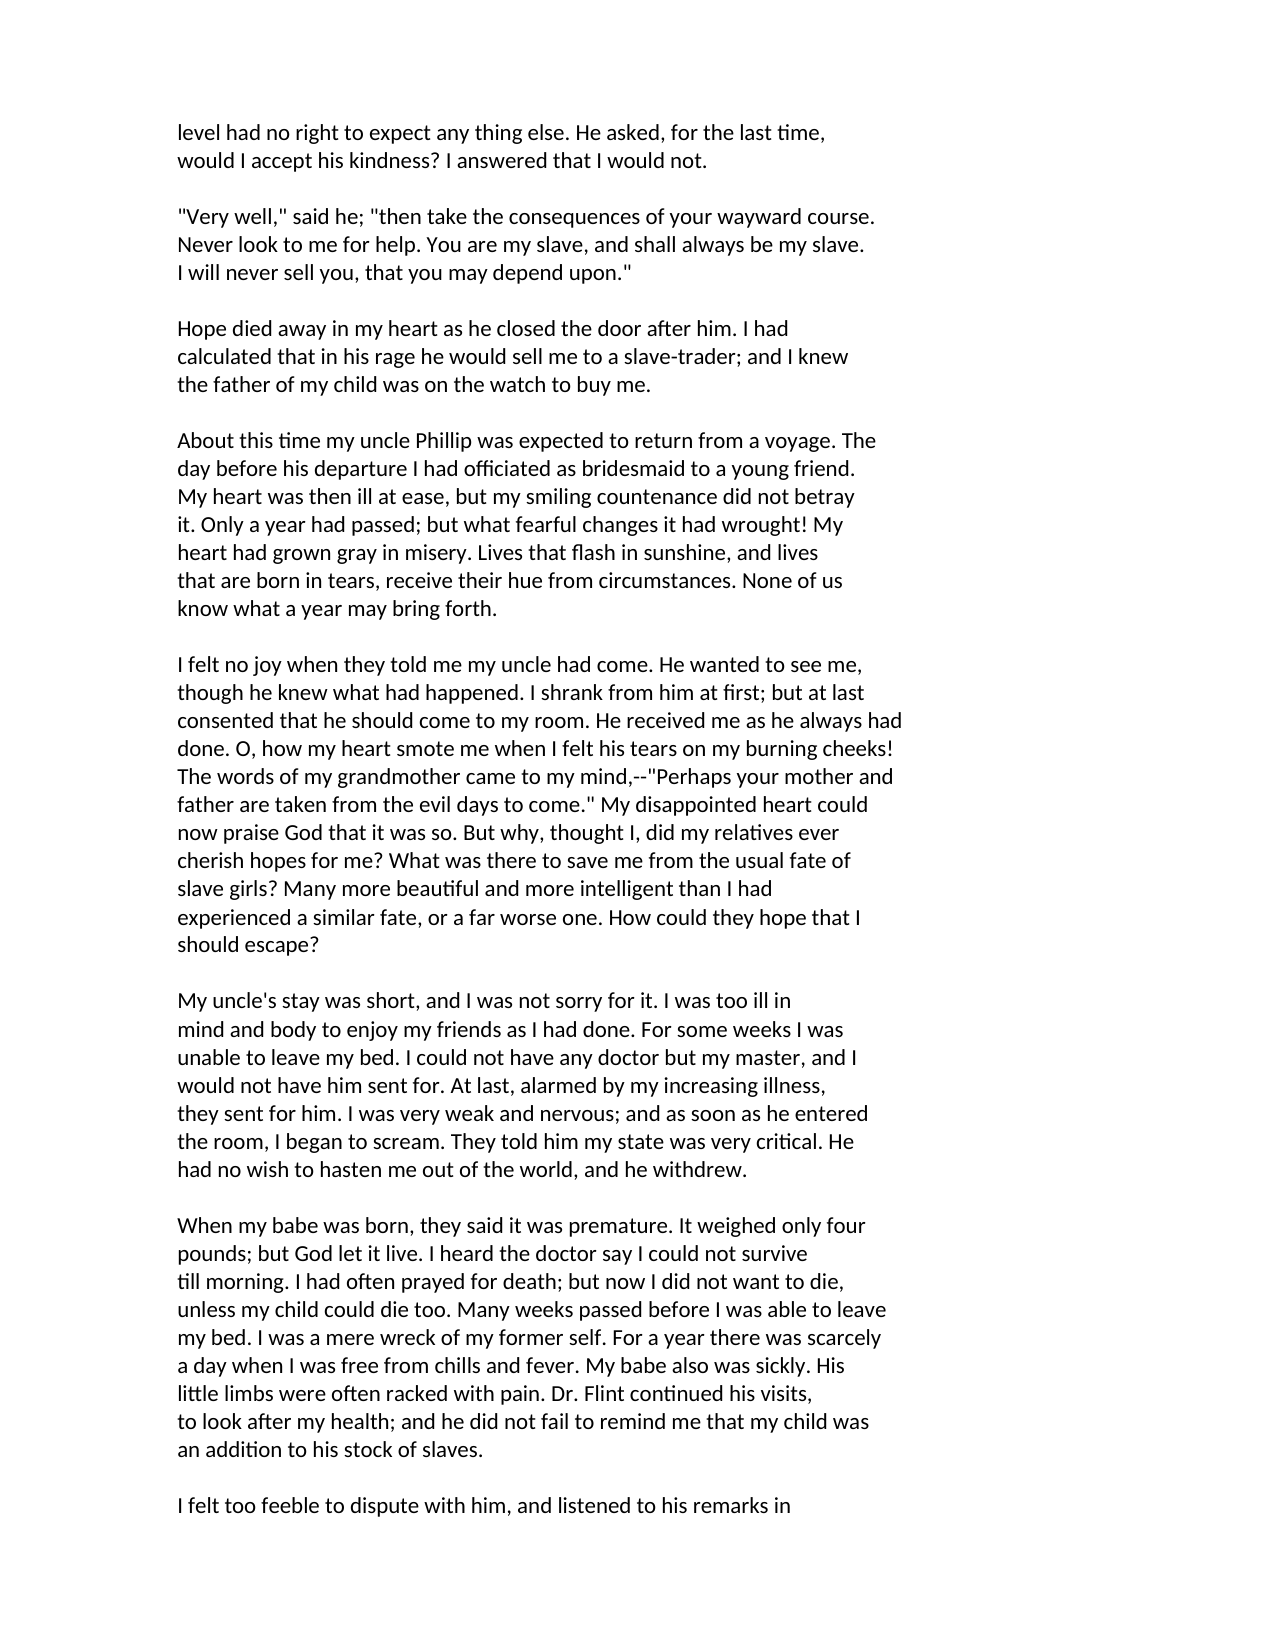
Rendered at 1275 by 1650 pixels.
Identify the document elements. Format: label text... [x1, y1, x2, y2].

text level had no right to expect any thing else. He asked, for the last time, [177, 118, 1186, 146]
text Hope died away in my heart as he closed the door after him. I had [177, 314, 1186, 342]
text mind and body to enjoy my friends as I had done. For some weeks I was [177, 1015, 1186, 1043]
text My heart was then ill at ease, but my smiling countenance did not betray [177, 482, 1186, 510]
text slave girls? Many more beautiful and more intelligent than I had [177, 874, 1186, 903]
text the room, I began to scream. They told him my state was very critical. He [177, 1127, 1186, 1155]
text heart had grown gray in misery. Lives that flash in sunshine, and lives [177, 538, 1186, 566]
text though he knew what had happened. I shrank from him at first; but at last [177, 678, 1186, 706]
text that are born in tears, receive their hue from circumstances. None of us [177, 566, 1186, 594]
text they sent for him. I was very weak and nervous; and as soon as he entered [177, 1099, 1186, 1127]
text father are taken from the evil days to come." My disappointed heart could [177, 791, 1186, 818]
text The words of my grandmother came to my mind,--"Perhaps your mother and [177, 762, 1186, 791]
text my bed. I was a mere wreck of my former self. For a year there was scarcely [177, 1323, 1186, 1351]
text "Very well," said he; "then take the consequences of your wayward course. [177, 202, 1186, 230]
text the father of my child was on the watch to buy me. [177, 370, 1186, 398]
text cherish hopes for me? What was there to save me from the usual fate of [177, 847, 1186, 874]
text should escape? [177, 931, 1186, 959]
text experienced a similar fate, or a far worse one. How could they hope that I [177, 903, 1186, 931]
text unable to leave my bed. I could not have any doctor but my master, and I [177, 1043, 1186, 1071]
text My uncle's stay was short, and I was not sorry for it. I was too ill in [177, 987, 1186, 1015]
text Never look to me for help. You are my slave, and shall always be my slave. [177, 230, 1186, 258]
text now praise God that it was so. But why, thought I, did my relatives ever [177, 818, 1186, 847]
text to look after my health; and he did not fail to remind me that my child was [177, 1407, 1186, 1435]
text I felt too feeble to dispute with him, and listened to his remarks in [177, 1491, 1186, 1519]
text would not have him sent for. At last, alarmed by my increasing illness, [177, 1071, 1186, 1099]
text When my babe was born, they said it was premature. It weighed only four [177, 1211, 1186, 1239]
text little limbs were often racked with pain. Dr. Flint continued his visits, [177, 1379, 1186, 1407]
text had no wish to hasten me out of the world, and he withdrew. [177, 1155, 1186, 1183]
text a day when I was free from chills and fever. My babe also was sickly. His [177, 1351, 1186, 1379]
text About this time my uncle Phillip was expected to return from a voyage. The [177, 426, 1186, 454]
text an addition to his stock of slaves. [177, 1435, 1186, 1463]
text I felt no joy when they told me my uncle had come. He wanted to see me, [177, 650, 1186, 678]
text would I accept his kindness? I answered that I would not. [177, 146, 1186, 174]
text know what a year may bring forth. [177, 594, 1186, 622]
text it. Only a year had passed; but what fearful changes it had wrought! My [177, 510, 1186, 538]
text calculated that in his rage he would sell me to a slave-trader; and I knew [177, 342, 1186, 370]
text day before his departure I had officiated as bridesmaid to a young friend. [177, 454, 1186, 482]
text till morning. I had often prayed for death; but now I did not want to die, [177, 1267, 1186, 1295]
text I will never sell you, that you may depend upon." [177, 258, 1186, 286]
text done. O, how my heart smote me when I felt his tears on my burning cheeks! [177, 734, 1186, 762]
text unless my child could die too. Many weeks passed before I was able to leave [177, 1295, 1186, 1323]
text pounds; but God let it live. I heard the doctor say I could not survive [177, 1239, 1186, 1267]
text consented that he should come to my room. He received me as he always had [177, 706, 1186, 734]
